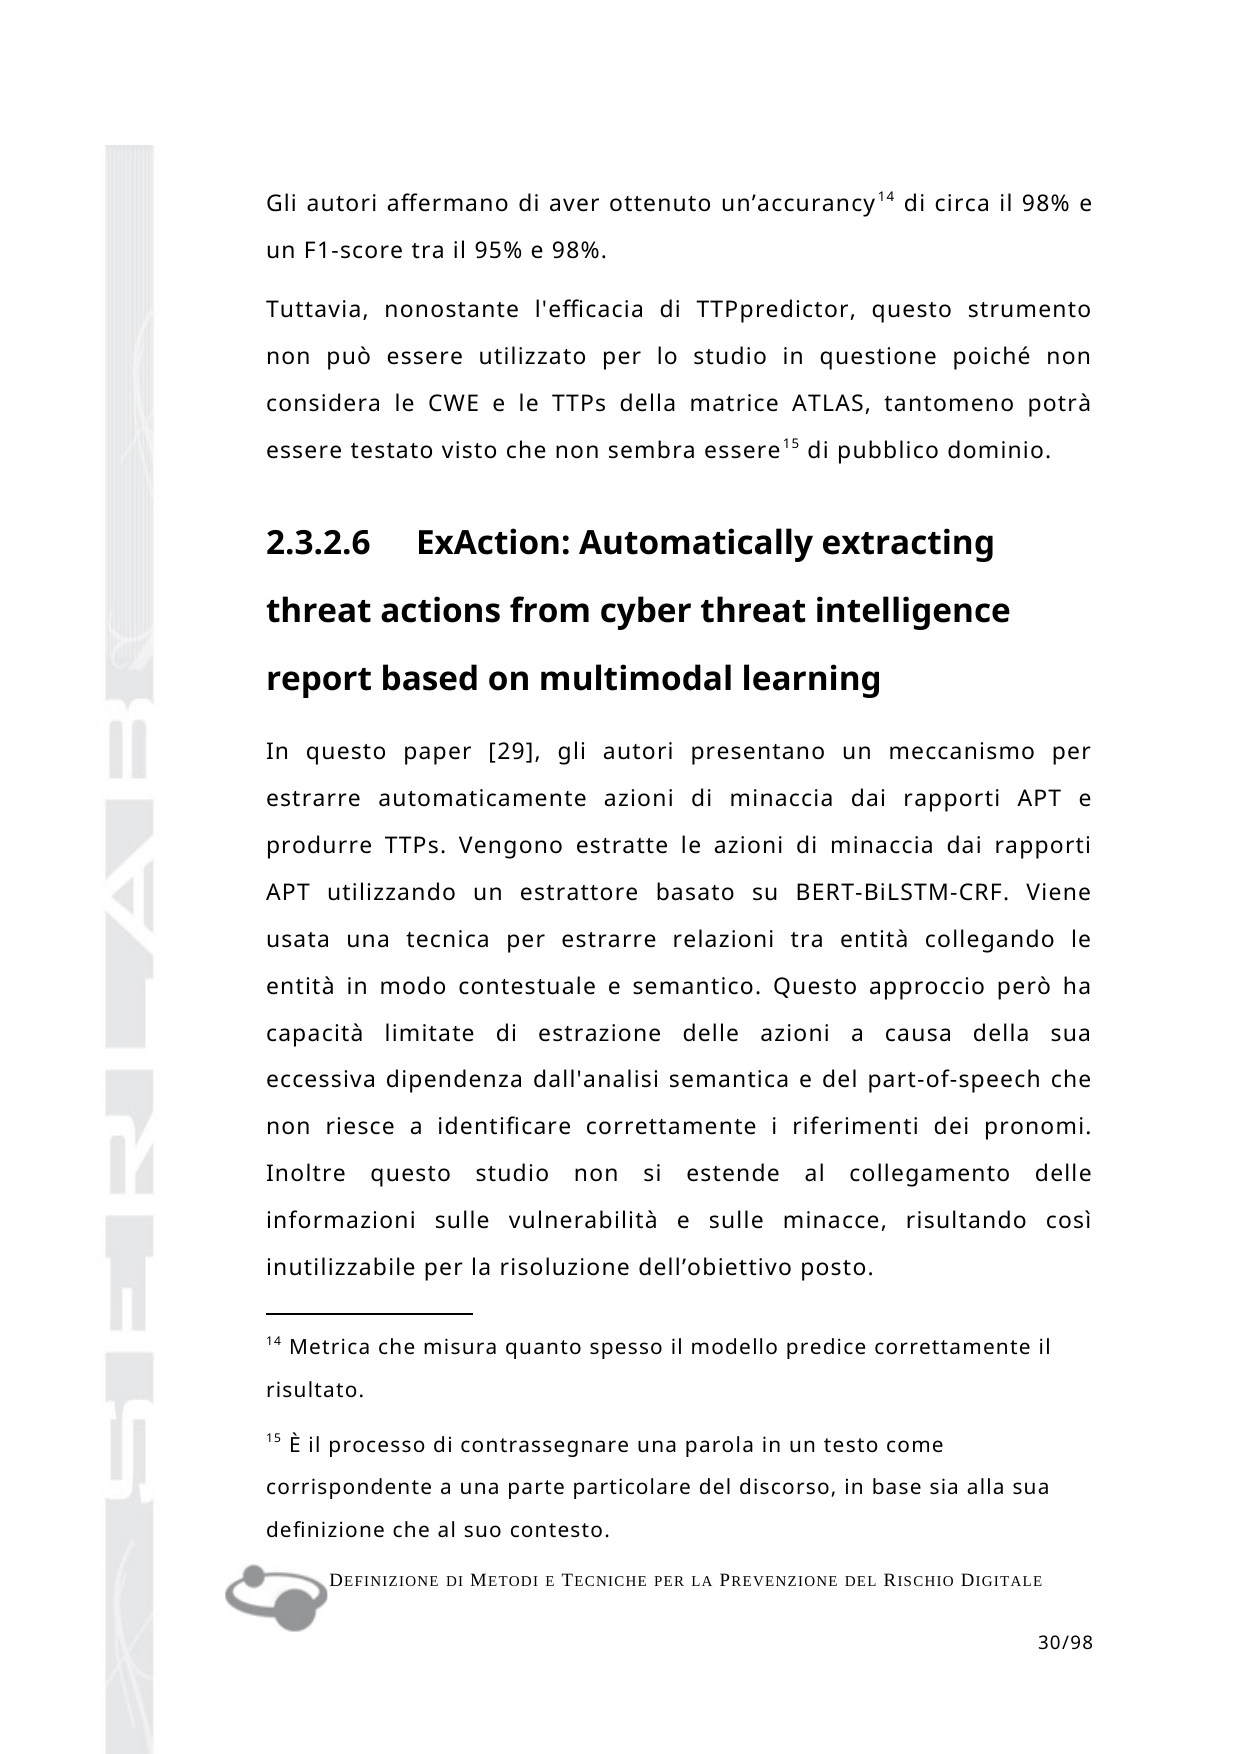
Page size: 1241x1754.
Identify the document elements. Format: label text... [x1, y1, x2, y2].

text In questo paper [29], gli autori presentano un meccanismo per estrarre automaticamente azioni di minaccia dai rapporti APT e produrre TTPs. Vengono estratte le azioni di minaccia dai rapporti APT utilizzando un estrattore basato su BERT-BiLSTM-CRF. Viene usata una tecnica per estrarre relazioni tra entità collegando le entità in modo contestuale e semantico. Questo approccio però ha capacità limitate di estrazione delle azioni a causa della sua eccessiva dipendenza dall'analisi semantica e del part-of-speech che non riesce a identificare correttamente i riferimenti dei pronomi. Inoltre questo studio non si estende al collegamento delle informazioni sulle vulnerabilità e sulle minacce, risultando così inutilizzabile per la risoluzione dell’obiettivo posto. [266, 735, 1093, 1282]
picture [91, 145, 162, 1754]
picture [213, 1563, 328, 1635]
subtitle ExAction: Automatically extracting threat actions from cyber threat intelligence report based on multimodal learning [266, 518, 1093, 700]
text Gli autori affermano di aver ottenuto un’accurancy di circa il 98% e un F1-score tra il 95% e 98%. [266, 187, 1093, 265]
text Tuttavia, nonostante l'efficacia di TTPpredictor, questo strumento non può essere utilizzato per lo studio in questione poiché non considera le CWE e le TTPs della matrice ATLAS, tantomeno potrà essere testato visto che non sembra essere di pubblico dominio. [266, 293, 1093, 465]
